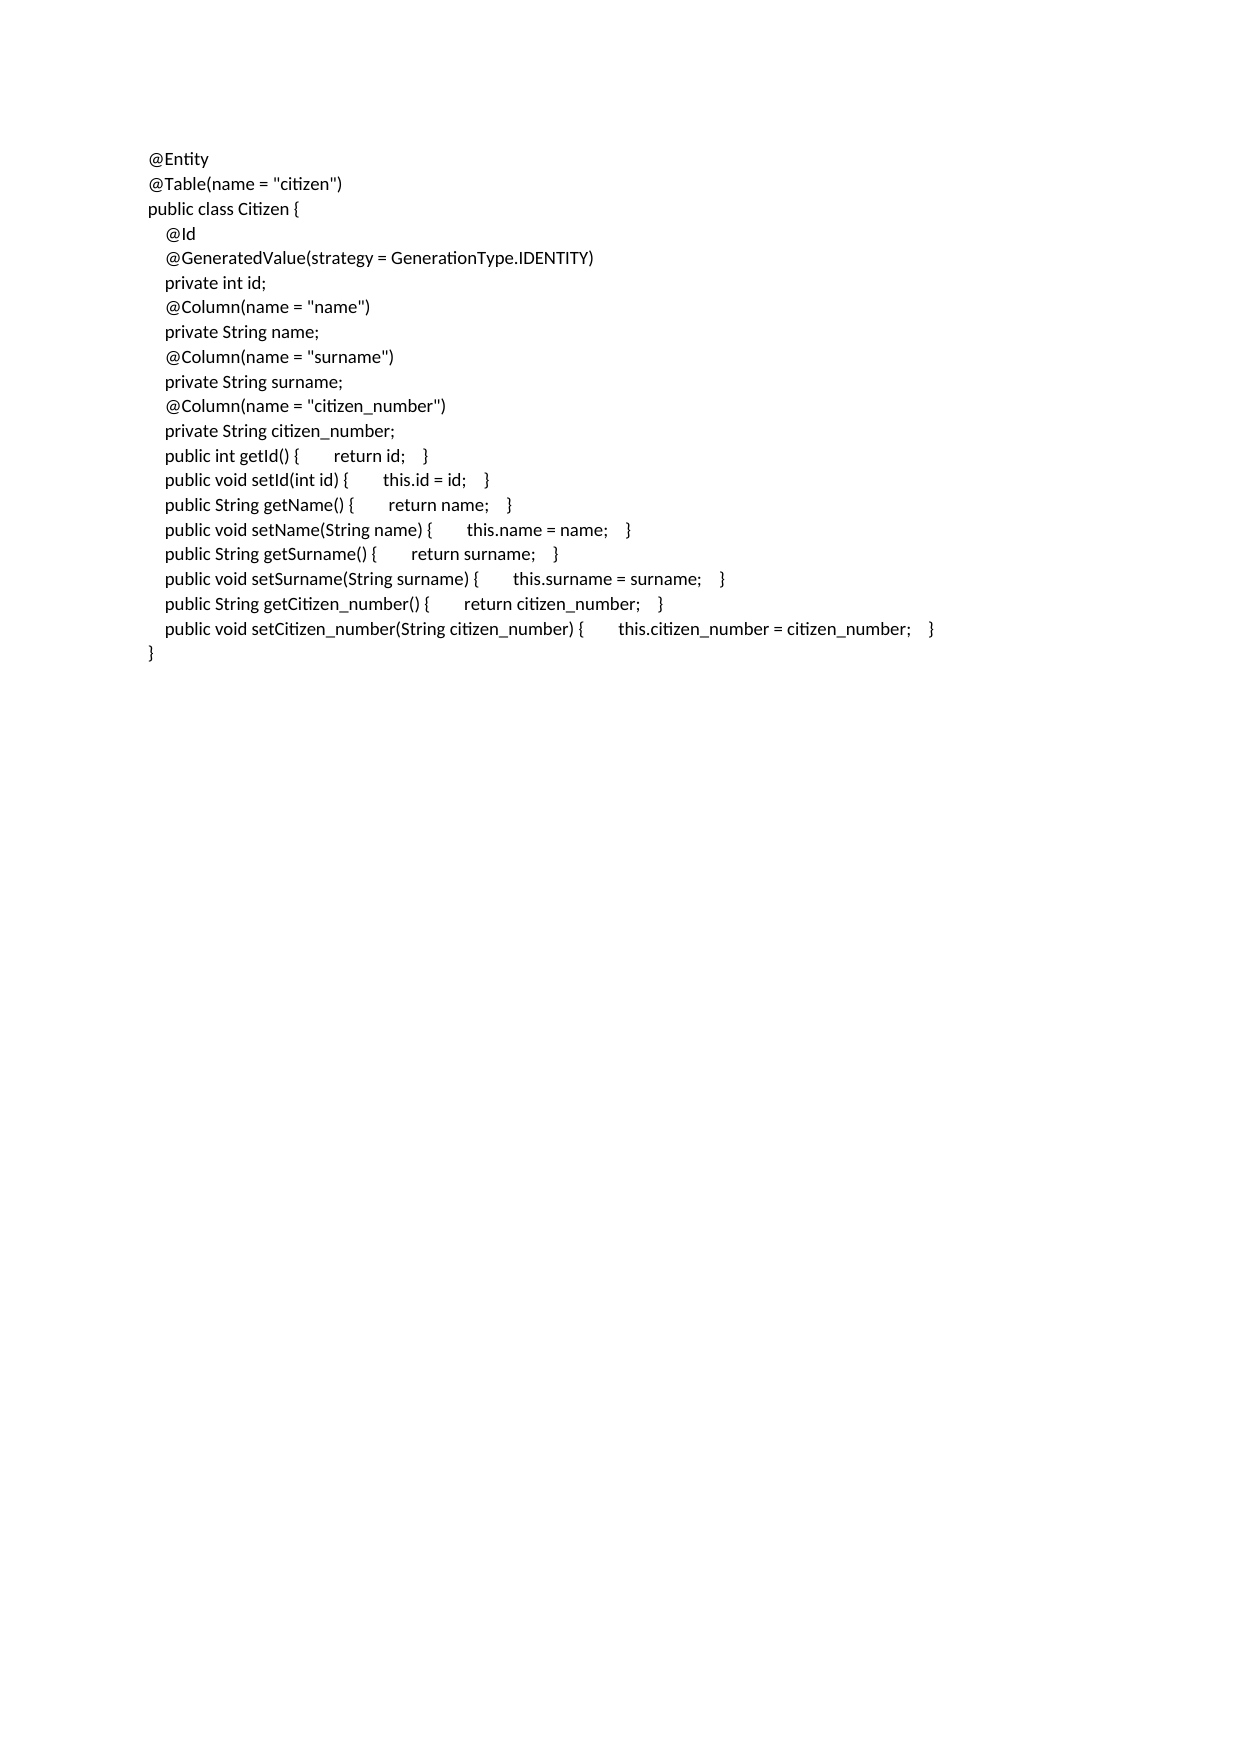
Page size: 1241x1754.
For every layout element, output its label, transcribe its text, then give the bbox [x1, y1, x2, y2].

text public void setId(int id) { this.id = id; } [148, 468, 1093, 491]
text public String getCitizen_number() { return citizen_number; } [148, 592, 1093, 615]
text public class Citizen { [148, 197, 1093, 220]
text private String surname; [148, 370, 1093, 393]
text @Column(name = "name") [148, 296, 1093, 319]
text private String citizen_number; [148, 419, 1093, 442]
text } [148, 641, 1093, 664]
text public void setName(String name) { this.name = name; } [148, 518, 1093, 541]
text public int getId() { return id; } [148, 444, 1093, 467]
text @Column(name = "citizen_number") [148, 394, 1093, 417]
text @GeneratedValue(strategy = GenerationType.IDENTITY) [148, 246, 1093, 269]
text private int id; [148, 271, 1093, 294]
text @Entity [148, 148, 1093, 171]
text private String name; [148, 320, 1093, 343]
text @Table(name = "citizen") [148, 172, 1093, 195]
text @Id [148, 222, 1093, 244]
text public String getSurname() { return surname; } [148, 543, 1093, 566]
text public void setSurname(String surname) { this.surname = surname; } [148, 567, 1093, 590]
text @Column(name = "surname") [148, 345, 1093, 368]
text public void setCitizen_number(String citizen_number) { this.citizen_number = citizen_number; } [148, 617, 1093, 639]
text public String getName() { return name; } [148, 493, 1093, 516]
